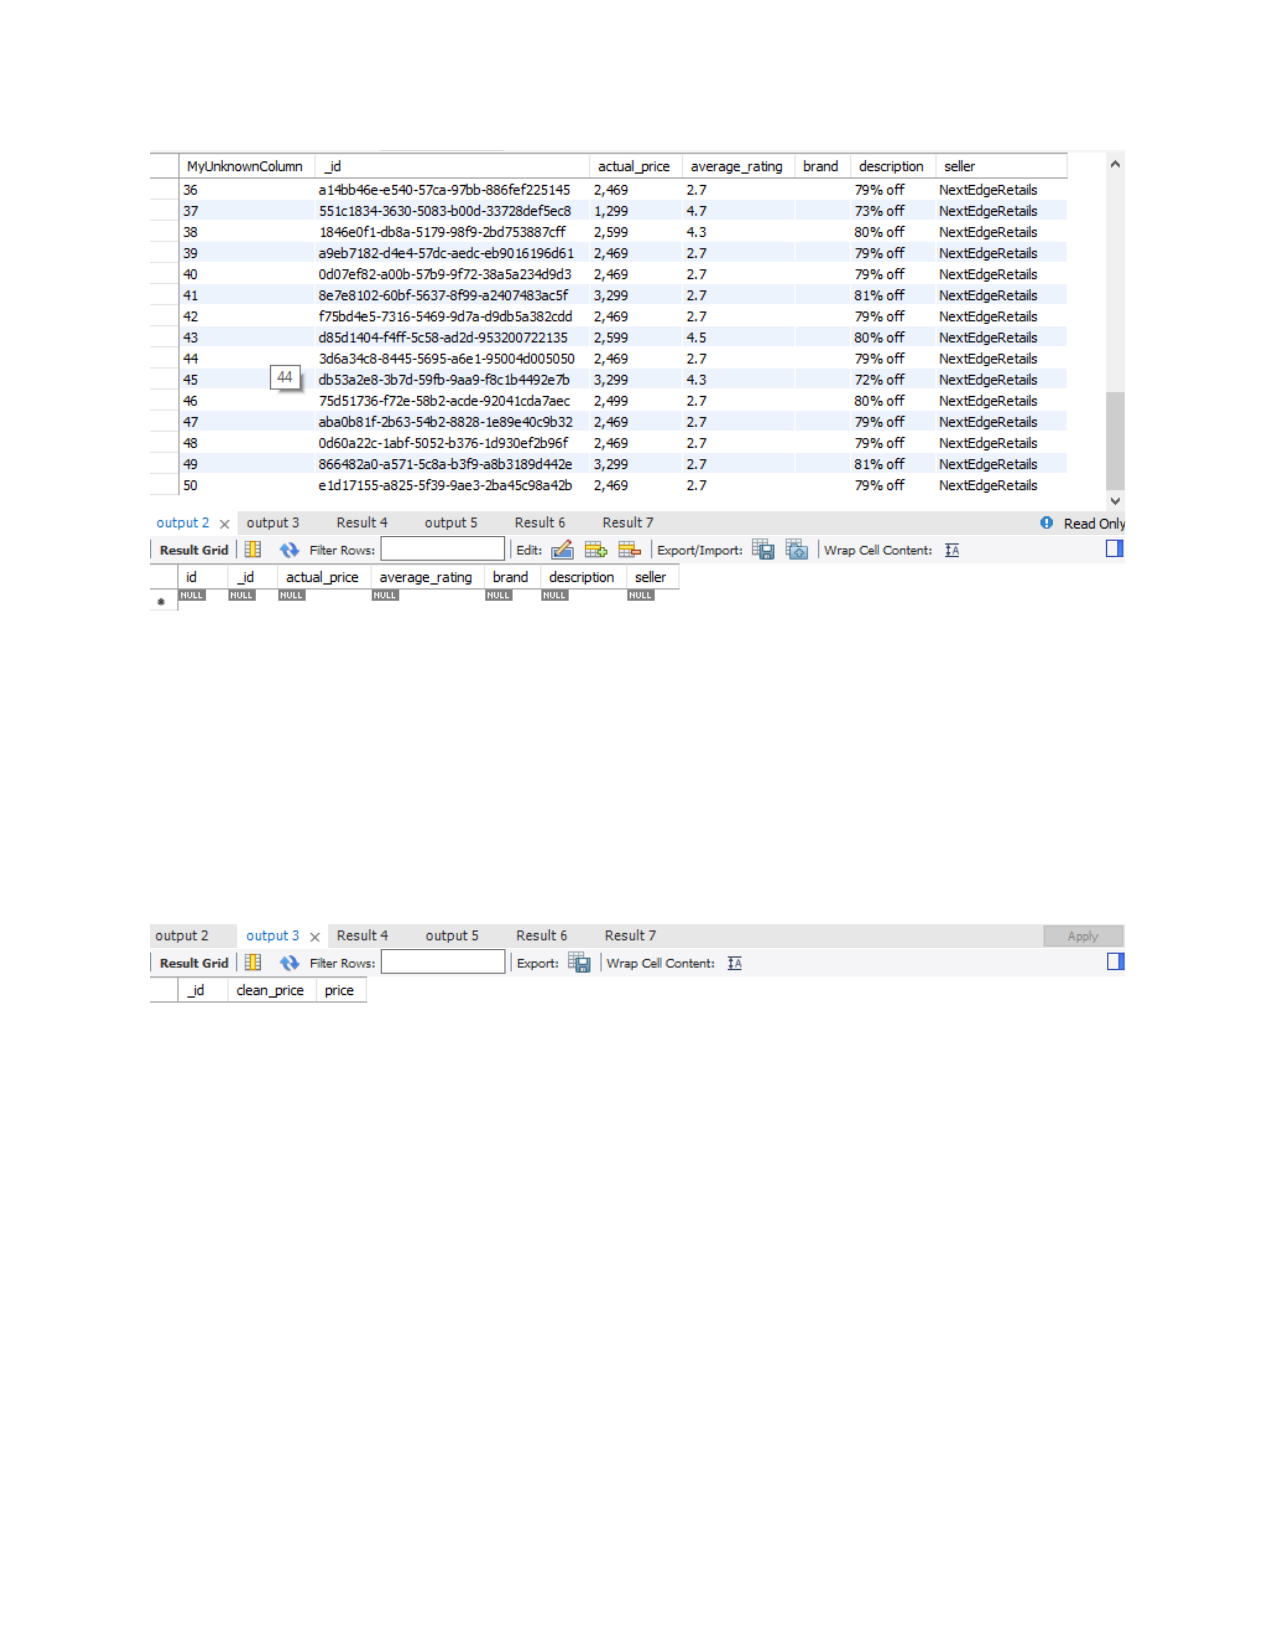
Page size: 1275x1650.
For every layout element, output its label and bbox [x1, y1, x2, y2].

picture [150, 536, 1125, 948]
picture [150, 150, 1125, 535]
picture [150, 949, 1125, 1338]
